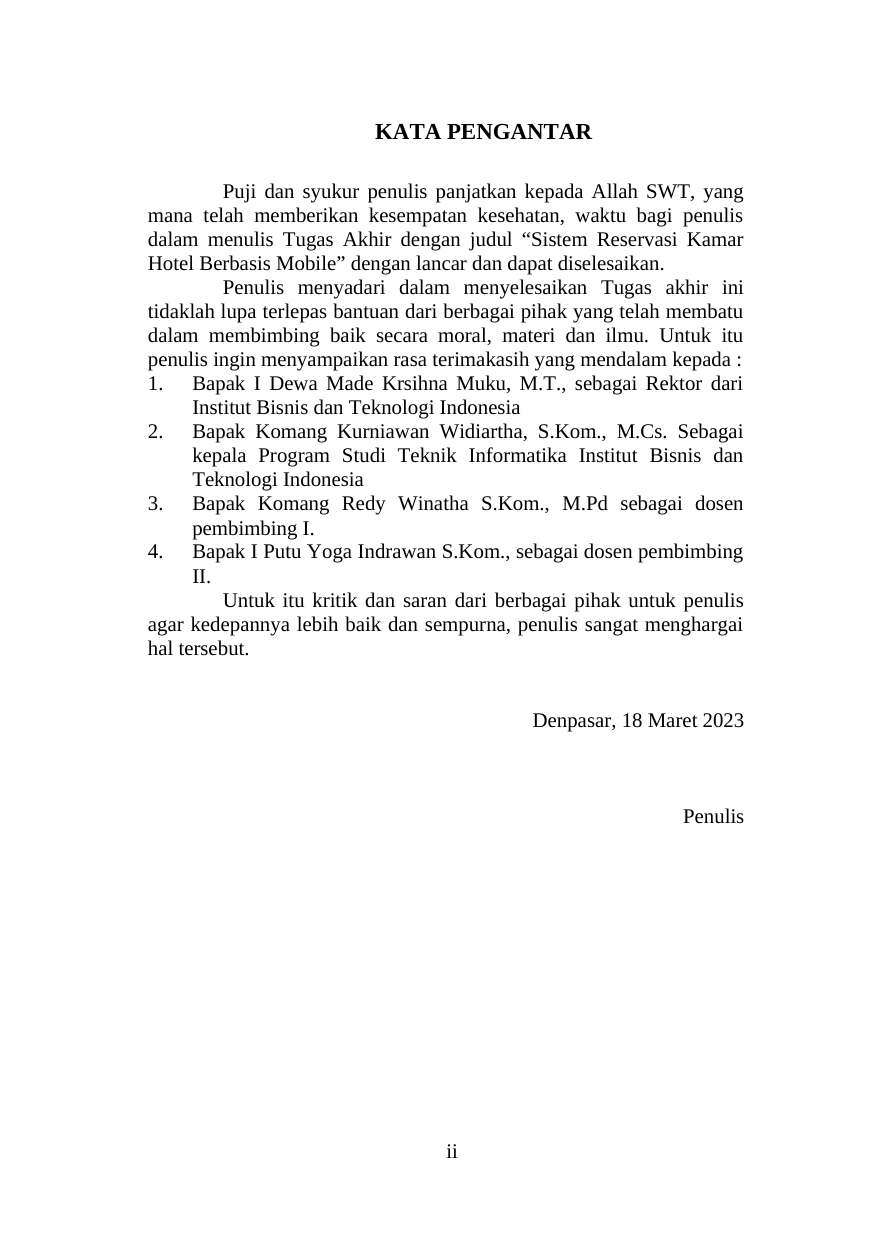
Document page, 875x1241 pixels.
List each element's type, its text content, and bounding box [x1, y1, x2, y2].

text Penulis menyadari dalam menyelesaikan Tugas akhir ini tidaklah lupa terlepas bantuan dari berbagai pihak yang telah membatu dalam membimbing baik secara moral, materi dan ilmu. Untuk itu penulis ingin menyampaikan rasa terimakasih yang mendalam kepada : [148, 275, 744, 371]
list Bapak Komang Kurniawan Widiartha, S.Kom., M.Cs. Sebagai kepala Program Studi Teknik Informatika Institut Bisnis dan Teknologi Indonesia [148, 419, 744, 491]
text KATA PENGANTAR [148, 118, 744, 144]
text Puji dan syukur penulis panjatkan kepada Allah SWT, yang mana telah memberikan kesempatan kesehatan, waktu bagi penulis dalam menulis Tugas Akhir dengan judul “Sistem Reservasi Kamar Hotel Berbasis Mobile” dengan lancar dan dapat diselesaikan. [148, 178, 744, 275]
text Denpasar, 18 Maret 2023 [148, 708, 744, 732]
list Bapak I Putu Yoga Indrawan S.Kom., sebagai dosen pembimbing II. [148, 539, 744, 588]
list Bapak I Dewa Made Krsihna Muku, M.T., sebagai Rektor dari Institut Bisnis dan Teknologi Indonesia [148, 371, 744, 419]
text Untuk itu kritik dan saran dari berbagai pihak untuk penulis agar kedepannya lebih baik dan sempurna, penulis sangat menghargai hal tersebut. [148, 588, 744, 660]
text Penulis [148, 804, 744, 828]
list Bapak Komang Redy Winatha S.Kom., M.Pd sebagai dosen pembimbing I. [148, 491, 744, 539]
